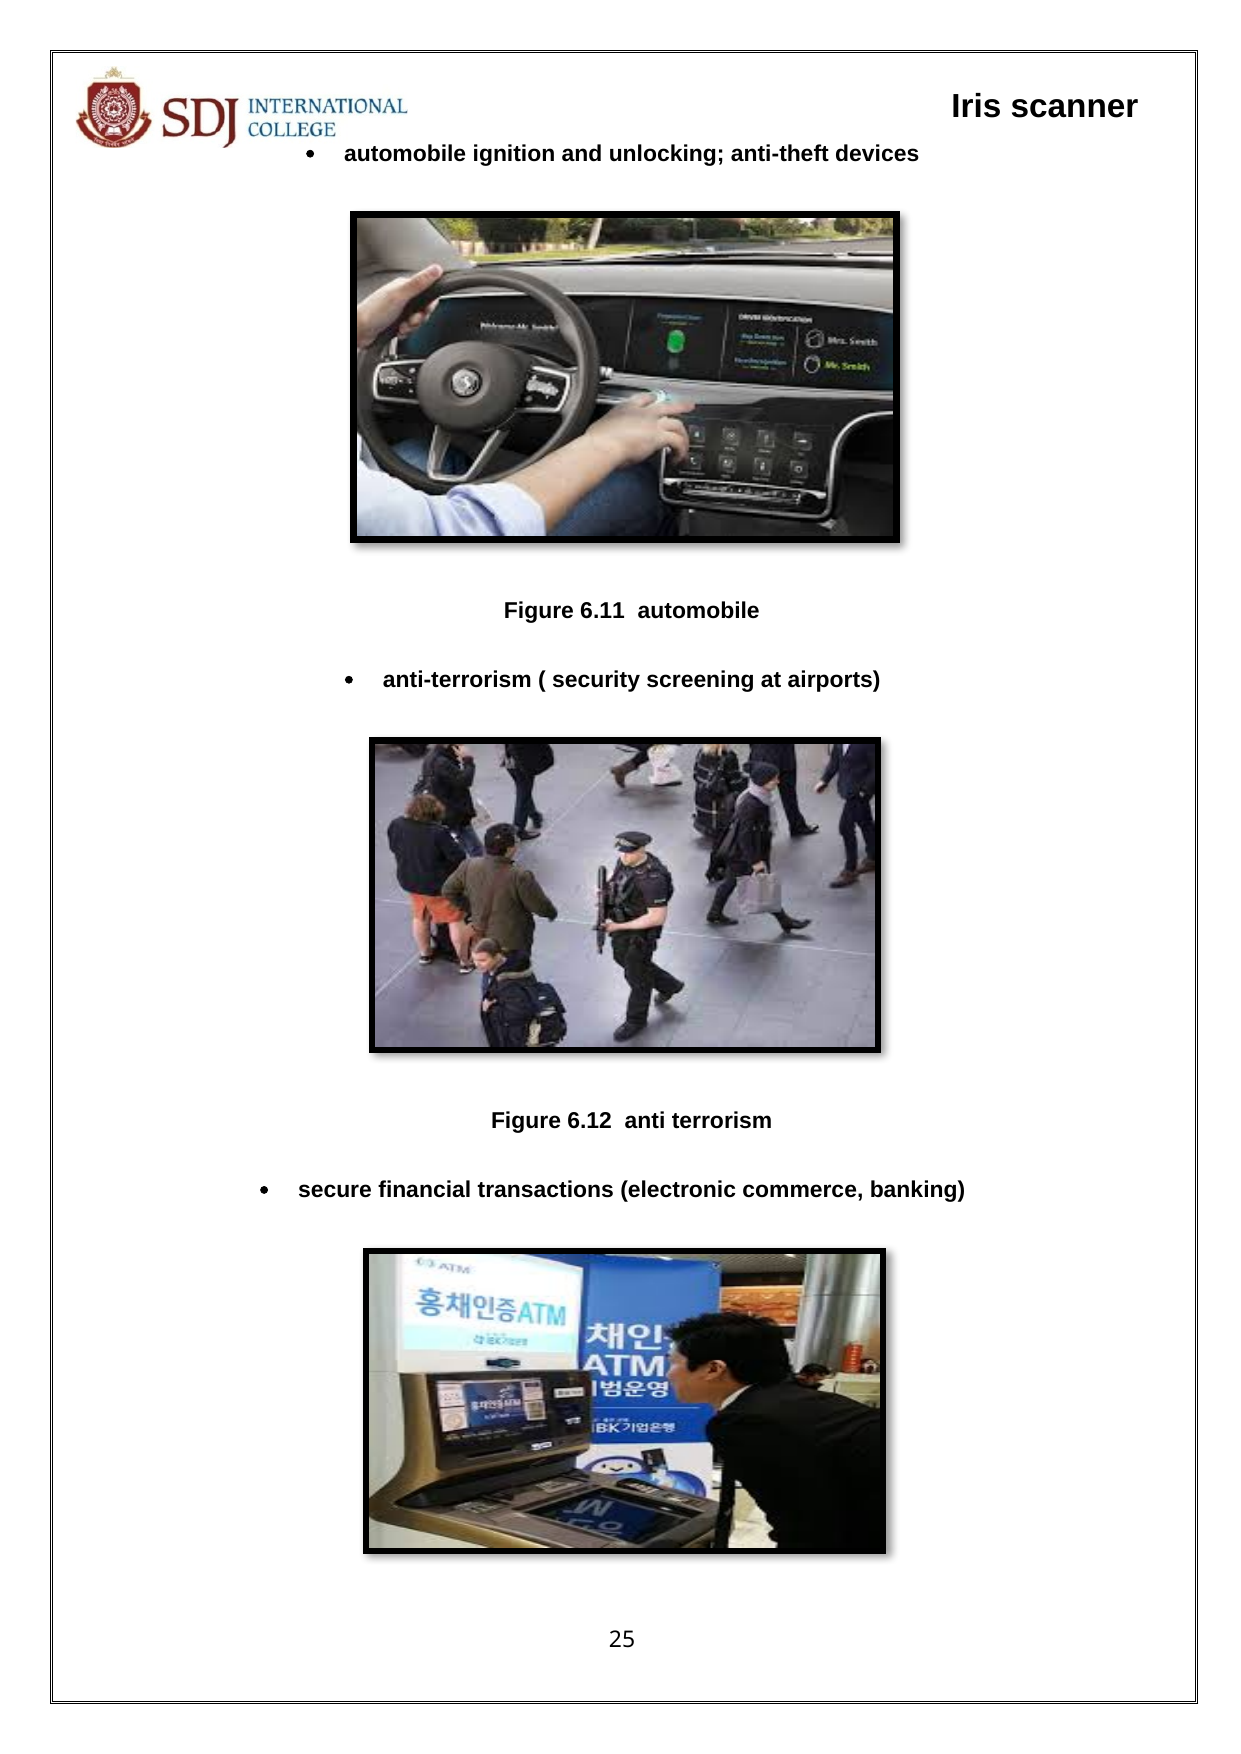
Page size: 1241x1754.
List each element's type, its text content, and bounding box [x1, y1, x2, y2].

picture [375, 744, 875, 1047]
list automobile ignition and unlocking; anti-theft devices [53, 139, 1183, 166]
picture [369, 1254, 880, 1548]
picture [357, 218, 893, 536]
list anti-terrorism ( security screening at airports) [53, 666, 1183, 692]
list Figure 6.11 automobile [79, 597, 1183, 623]
picture [75, 66, 408, 139]
text Figure 6.12 anti terrorism [79, 1107, 1183, 1133]
list secure financial transactions (electronic commerce, banking) [53, 1176, 1183, 1202]
